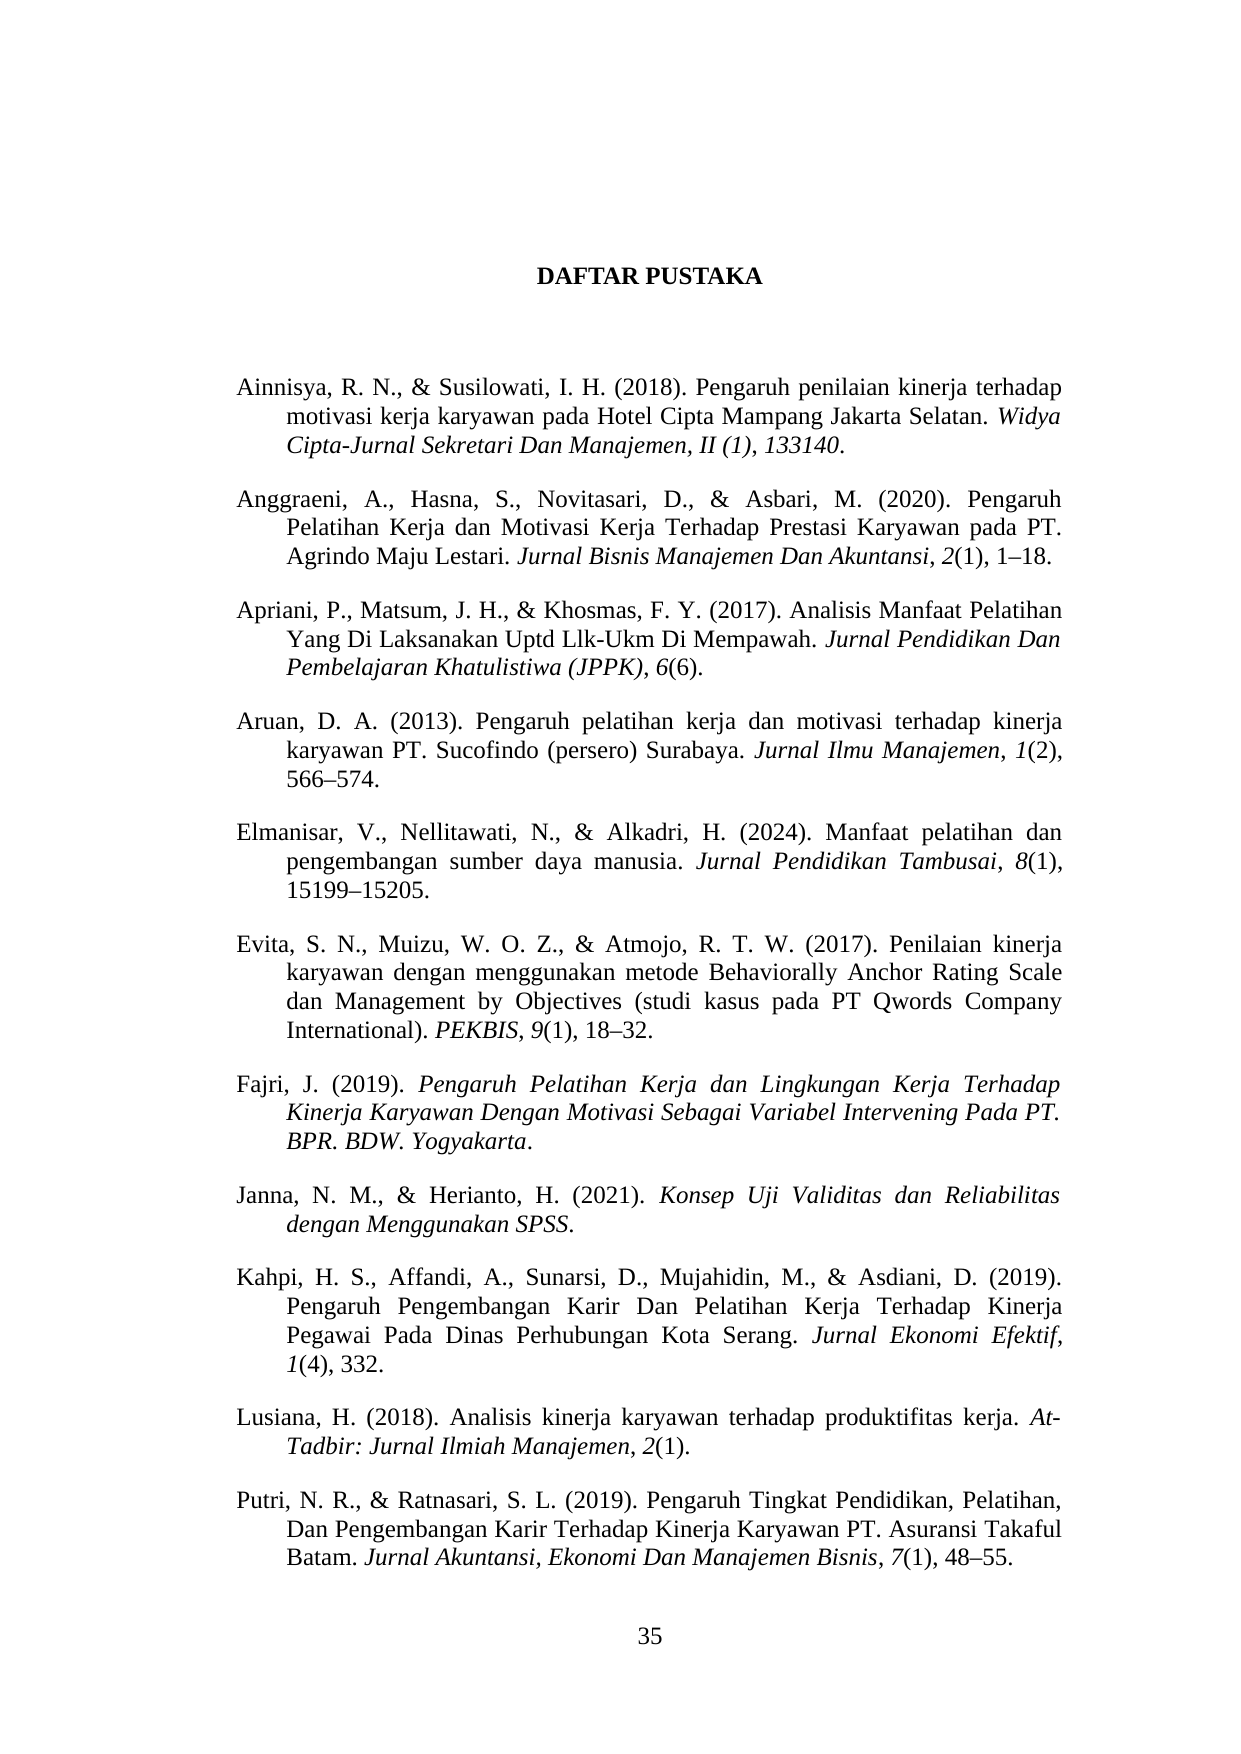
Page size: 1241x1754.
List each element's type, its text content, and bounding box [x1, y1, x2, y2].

text Kahpi, H. S., Affandi, A., Sunarsi, D., Mujahidin, M., & Asdiani, D. (2019). Pengaruh Pengembangan Karir Dan Pelatihan Kerja Terhadap Kinerja Pegawai Pada Dinas Perhubungan Kota Serang. Jurnal Ekonomi Efektif, 1(4), 332. [236, 1262, 1063, 1377]
text Elmanisar, V., Nellitawati, N., & Alkadri, H. (2024). Manfaat pelatihan dan pengembangan sumber daya manusia. Jurnal Pendidikan Tambusai, 8(1), 15199–15205. [236, 817, 1063, 904]
text Anggraeni, A., Hasna, S., Novitasari, D., & Asbari, M. (2020). Pengaruh Pelatihan Kerja dan Motivasi Kerja Terhadap Prestasi Karyawan pada PT. Agrindo Maju Lestari. Jurnal Bisnis Manajemen Dan Akuntansi, 2(1), 1–18. [236, 484, 1063, 570]
text Ainnisya, R. N., & Susilowati, I. H. (2018). Pengaruh penilaian kinerja terhadap motivasi kerja karyawan pada Hotel Cipta Mampang Jakarta Selatan. Widya Cipta-Jurnal Sekretari Dan Manajemen, II (1), 133140. [236, 372, 1063, 459]
text Evita, S. N., Muizu, W. O. Z., & Atmojo, R. T. W. (2017). Penilaian kinerja karyawan dengan menggunakan metode Behaviorally Anchor Rating Scale dan Management by Objectives (studi kasus pada PT Qwords Company International). PEKBIS, 9(1), 18–32. [236, 929, 1063, 1044]
text Aruan, D. A. (2013). Pengaruh pelatihan kerja dan motivasi terhadap kinerja karyawan PT. Sucofindo (persero) Surabaya. Jurnal Ilmu Manajemen, 1(2), 566–574. [236, 706, 1063, 792]
text Janna, N. M., & Herianto, H. (2021). Konsep Uji Validitas dan Reliabilitas dengan Menggunakan SPSS. [236, 1180, 1063, 1237]
text Apriani, P., Matsum, J. H., & Khosmas, F. Y. (2017). Analisis Manfaat Pelatihan Yang Di Laksanakan Uptd Llk-Ukm Di Mempawah. Jurnal Pendidikan Dan Pembelajaran Khatulistiwa (JPPK), 6(6). [236, 595, 1063, 681]
text Putri, N. R., & Ratnasari, S. L. (2019). Pengaruh Tingkat Pendidikan, Pelatihan, Dan Pengembangan Karir Terhadap Kinerja Karyawan PT. Asuransi Takaful Batam. Jurnal Akuntansi, Ekonomi Dan Manajemen Bisnis, 7(1), 48–55. [236, 1485, 1063, 1571]
text Lusiana, H. (2018). Analisis kinerja karyawan terhadap produktifitas kerja. At-Tadbir: Jurnal Ilmiah Manajemen, 2(1). [236, 1402, 1063, 1460]
text Fajri, J. (2019). Pengaruh Pelatihan Kerja dan Lingkungan Kerja Terhadap Kinerja Karyawan Dengan Motivasi Sebagai Variabel Intervening Pada PT. BPR. BDW. Yogyakarta. [236, 1069, 1063, 1155]
subtitle DAFTAR PUSTAKA [236, 261, 1063, 290]
